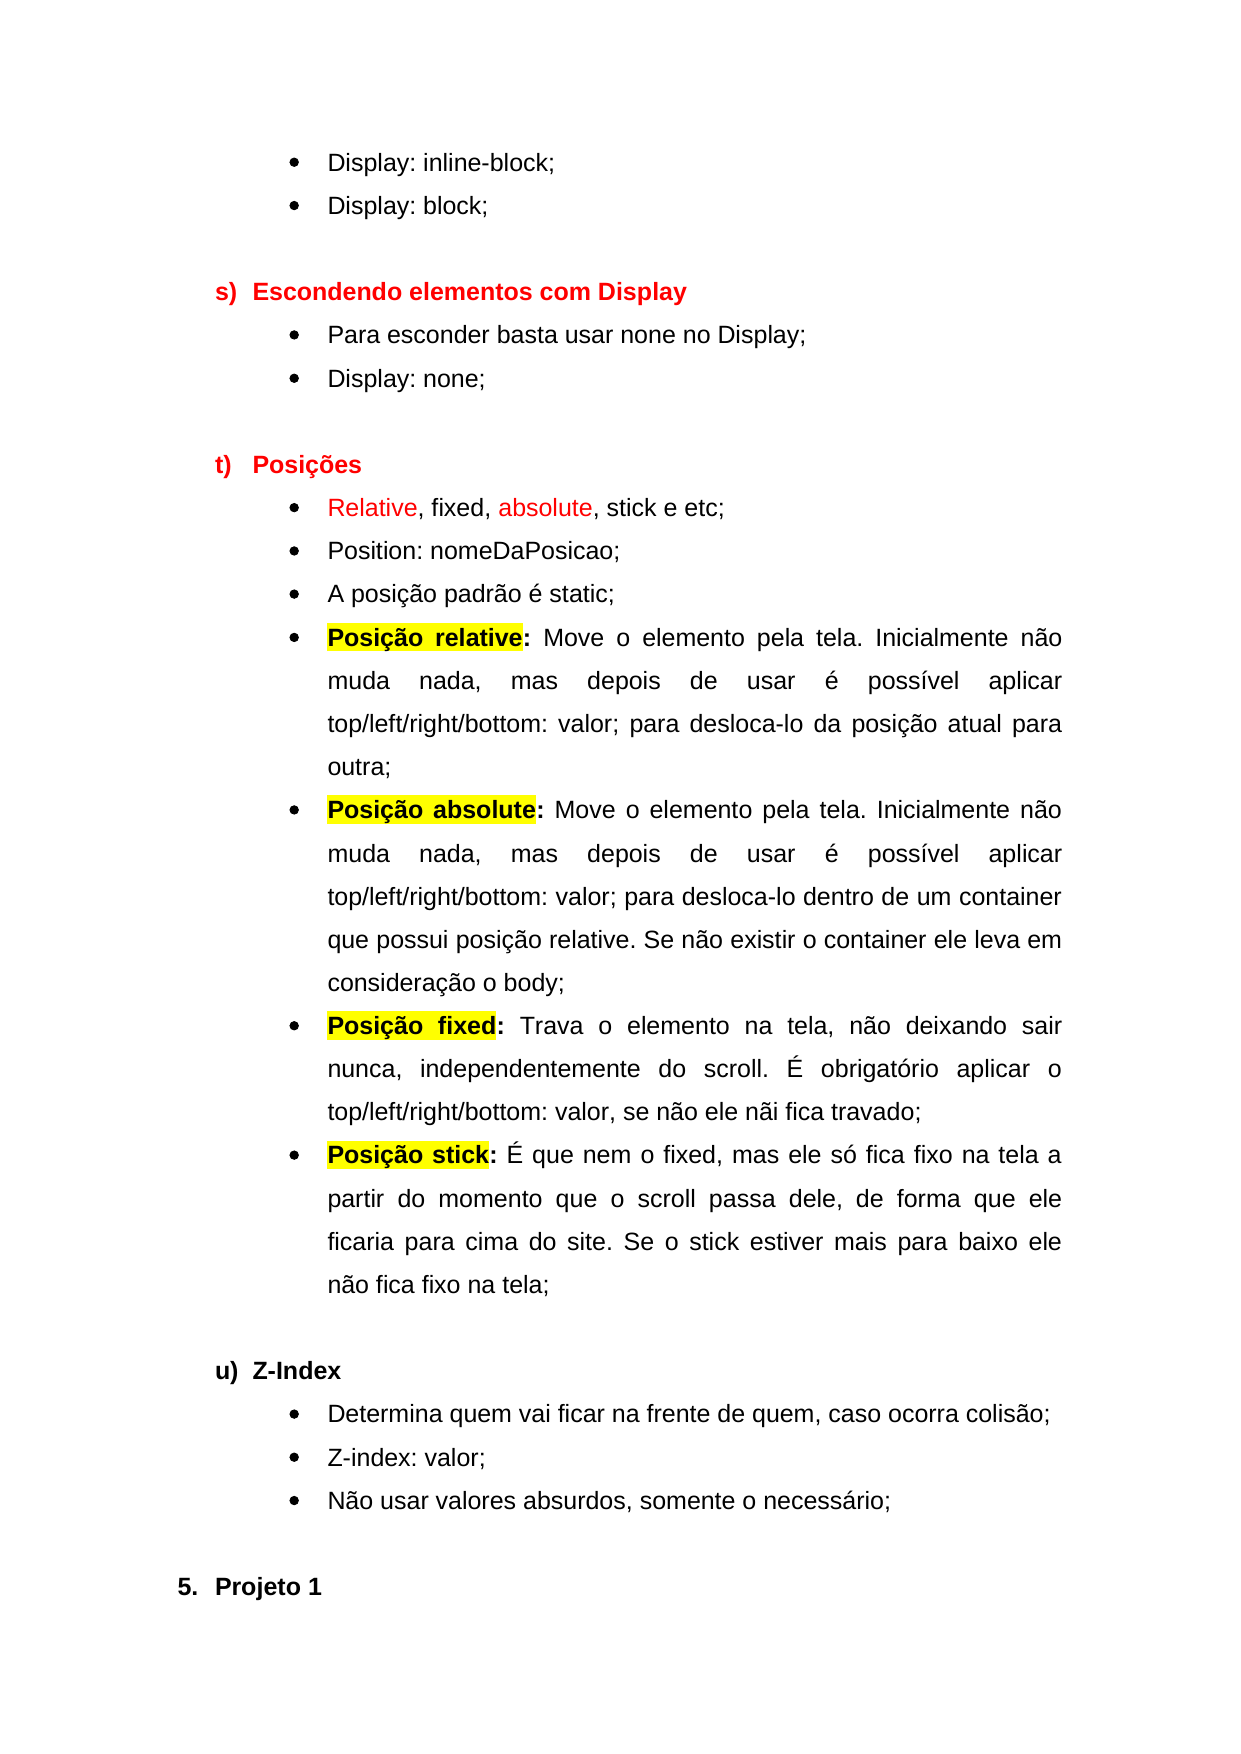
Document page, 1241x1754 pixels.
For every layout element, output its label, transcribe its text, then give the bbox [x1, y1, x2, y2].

list Escondendo elementos com Display [215, 277, 1063, 306]
list Position: nomeDaPosicao; [290, 536, 1063, 565]
list Display: none; [290, 363, 1063, 392]
list Display: block; [290, 191, 1063, 220]
list Determina quem vai ficar na frente de quem, caso ocorra colisão; [290, 1399, 1063, 1428]
list Para esconder basta usar none no Display; [290, 320, 1063, 349]
list Z-Index [215, 1356, 1063, 1385]
list Posição fixed: Trava o elemento na tela, não deixando sair nunca, independentemente do scroll. É obrigatório aplicar o top/left/right/bottom: valor, se não ele nãi fica travado; [290, 1011, 1063, 1126]
list Z-index: valor; [290, 1443, 1063, 1471]
list A posição padrão é static; [290, 579, 1063, 608]
list Posição absolute: Move o elemento pela tela. Inicialmente não muda nada, mas depois de usar é possível aplicar top/left/right/bottom: valor; para desloca-lo dentro de um container que possui posição relative. Se não existir o container ele leva em consideração o body; [290, 795, 1063, 997]
list Display: inline-block; [290, 148, 1063, 176]
list Posições [215, 450, 1063, 479]
list Não usar valores absurdos, somente o necessário; [290, 1486, 1063, 1515]
list Posição stick: É que nem o fixed, mas ele só fica fixo na tela a partir do momento que o scroll passa dele, de forma que ele ficaria para cima do site. Se o stick estiver mais para baixo ele não fica fixo na tela; [290, 1141, 1063, 1299]
list Posição relative: Move o elemento pela tela. Inicialmente não muda nada, mas depois de usar é possível aplicar top/left/right/bottom: valor; para desloca-lo da posição atual para outra; [290, 623, 1063, 781]
list Relative, fixed, absolute, stick e etc; [290, 493, 1063, 522]
list Projeto 1 [177, 1572, 1063, 1601]
